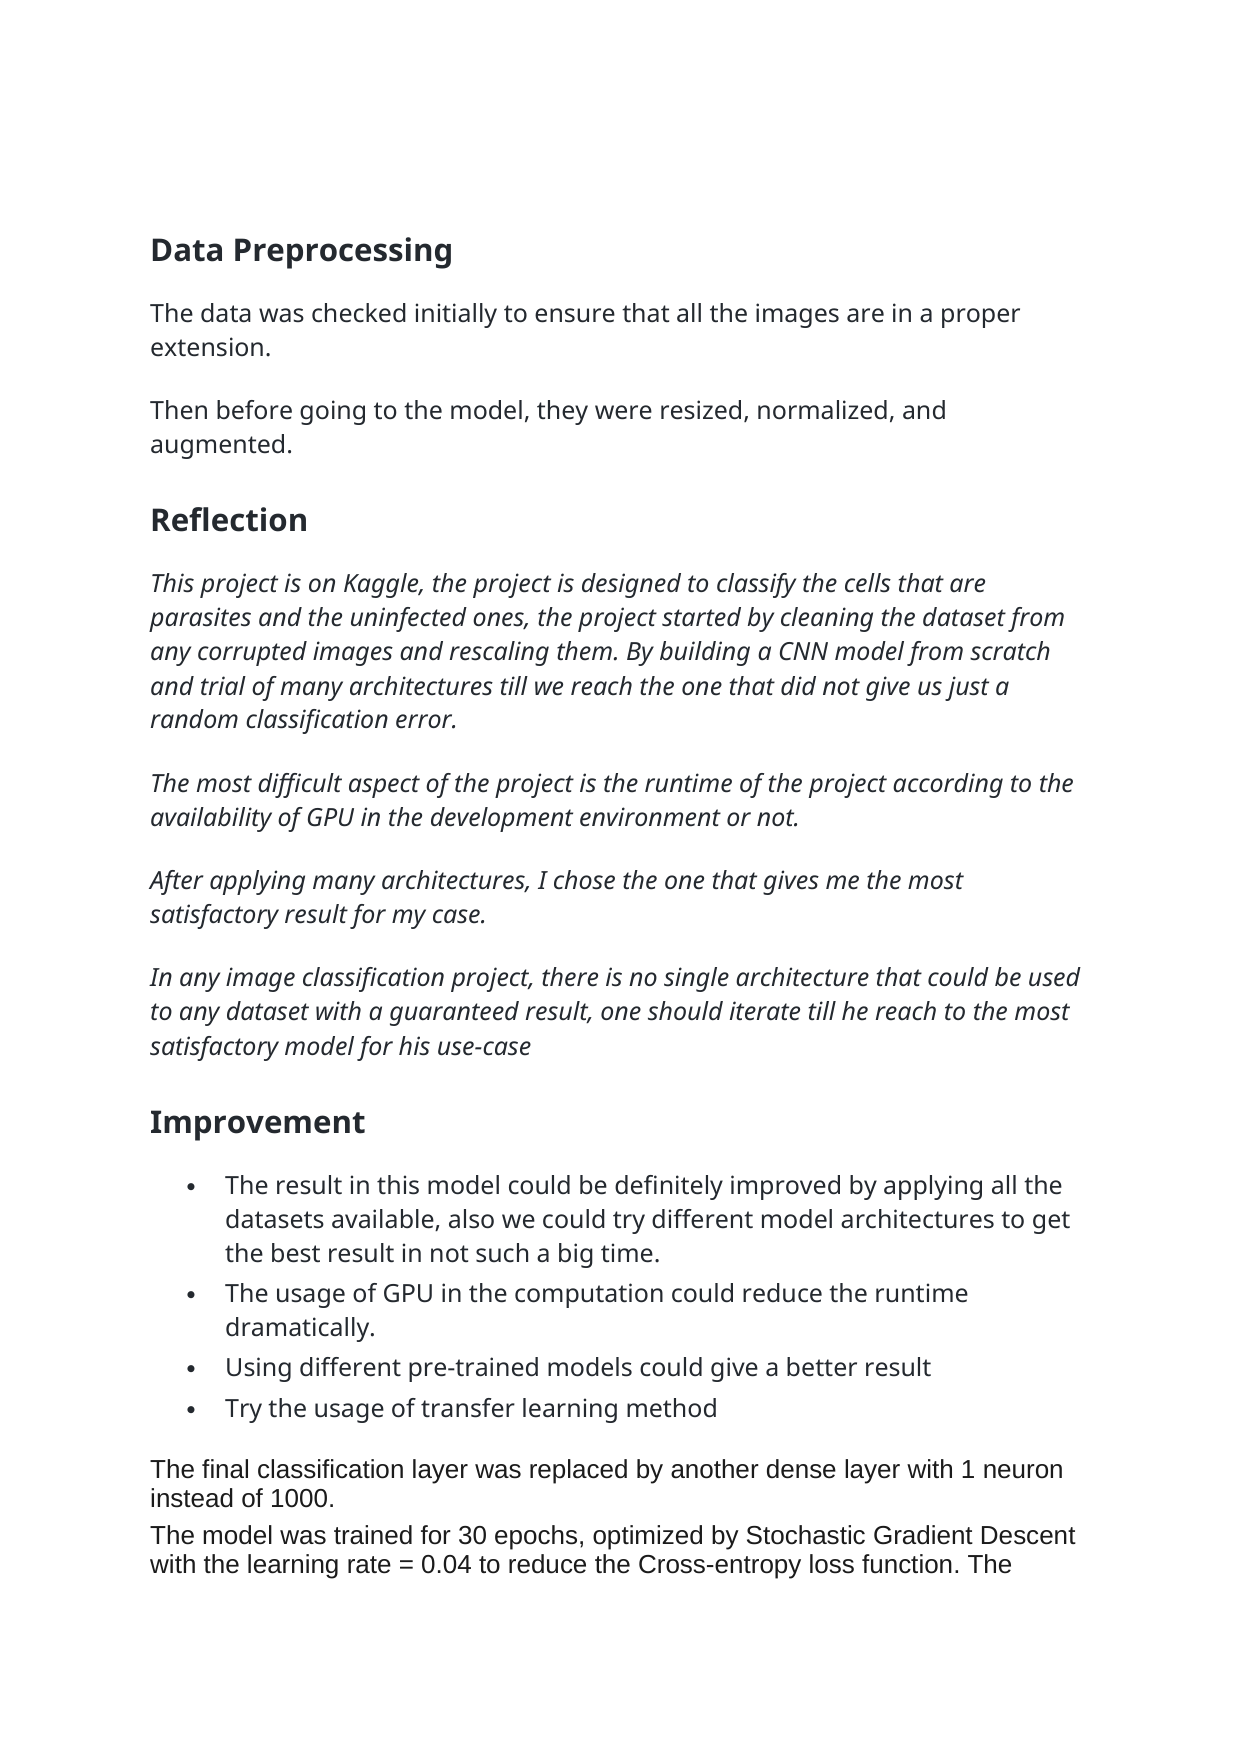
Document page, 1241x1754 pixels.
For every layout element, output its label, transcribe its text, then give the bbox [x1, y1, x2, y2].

list Using different pre-trained models could give a better result [187, 1350, 1090, 1384]
text The final classification layer was replaced by another dense layer with 1 neuron instead of 1000. [150, 1454, 1090, 1513]
text After applying many architectures, I chose the one that gives me the most satisfactory result for my case. [150, 863, 1090, 931]
list Try the usage of transfer learning method [187, 1390, 1090, 1424]
list The usage of GPU in the computation could reduce the runtime dramatically. [187, 1276, 1090, 1344]
list The result in this model could be definitely improved by applying all the datasets available, also we could try different model architectures to get the best result in not such a big time. [187, 1167, 1090, 1269]
text The data was checked initially to ensure that all the images are in a proper extension. [150, 295, 1090, 363]
text Improvement [150, 1100, 1090, 1142]
text In any image classification project, there is no single architecture that could be used to any dataset with a guaranteed result, one should iterate till he reach to the most satisfactory model for his use-case [150, 960, 1090, 1062]
text Data Preprocessing [150, 228, 1090, 270]
text The most difficult aspect of the project is the runtime of the project according to the availability of GPU in the development environment or not. [150, 765, 1090, 833]
text Then before going to the model, they were resized, normalized, and augmented. [150, 393, 1090, 461]
text This project is on Kaggle, the project is designed to classify the cells that are parasites and the uninfected ones, the project started by cleaning the dataset from any corrupted images and rescaling them. By building a CNN model from scratch and trial of many architectures till we reach the one that did not give us just a random classification error. [150, 566, 1090, 736]
text Reflection [150, 498, 1090, 541]
